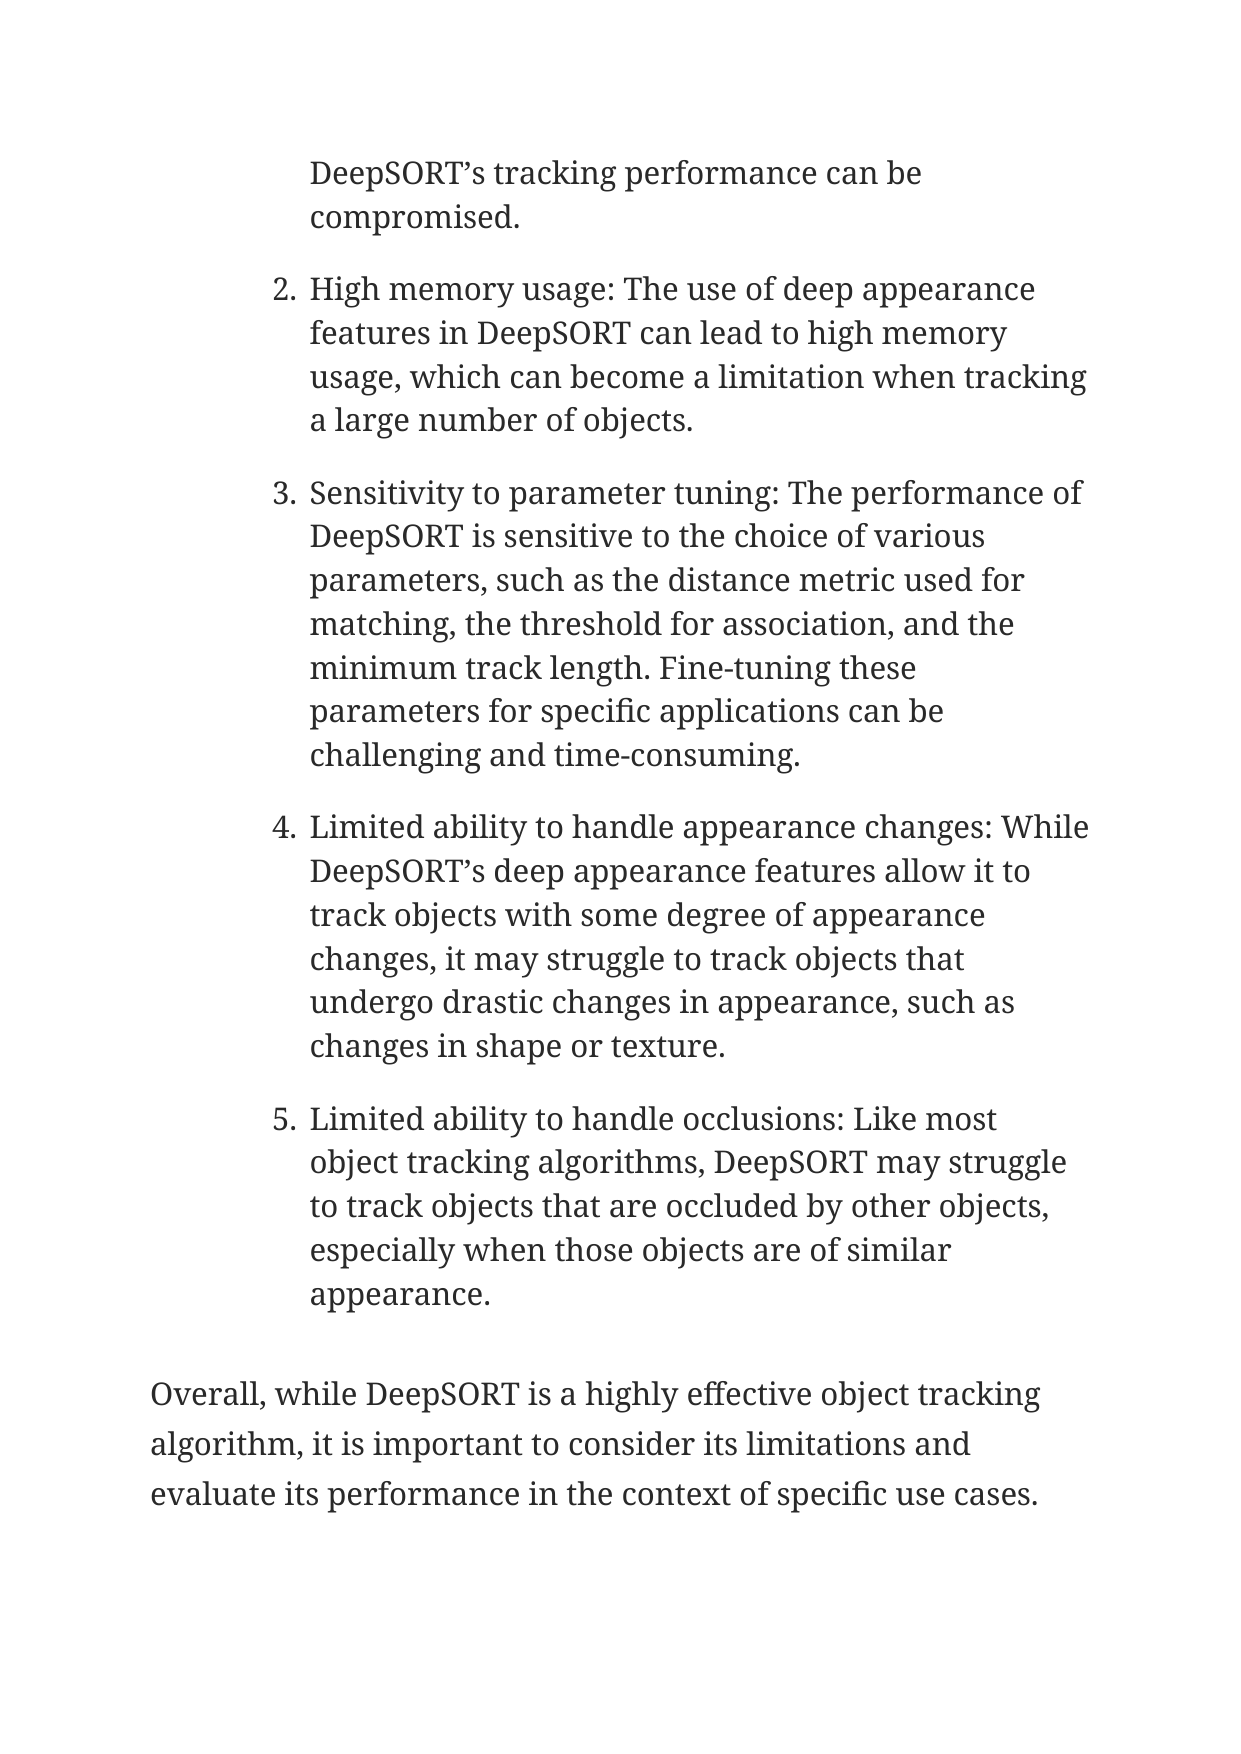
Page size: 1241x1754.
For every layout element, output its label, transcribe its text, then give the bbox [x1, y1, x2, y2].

text Overall, while DeepSORT is a highly effective object tracking algorithm, it is important to consider its limitations and evaluate its performance in the context of specific use cases. [150, 1364, 1090, 1514]
list High memory usage: The use of deep appearance features in DeepSORT can lead to high memory usage, which can become a limitation when tracking a large number of objects. [272, 266, 1090, 441]
list Limited ability to handle occlusions: Like most object tracking algorithms, DeepSORT may struggle to track objects that are occluded by other objects, especially when those objects are of similar appearance. [272, 1095, 1090, 1314]
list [272, 150, 1090, 237]
list Sensitivity to parameter tuning: The performance of DeepSORT is sensitive to the choice of various parameters, such as the distance metric used for matching, the threshold for association, and the minimum track length. Fine-tuning these parameters for specific applications can be challenging and time-consuming. [272, 469, 1090, 776]
list Limited ability to handle appearance changes: While DeepSORT’s deep appearance features allow it to track objects with some degree of appearance changes, it may struggle to track objects that undergo drastic changes in appearance, such as changes in shape or texture. [272, 804, 1090, 1067]
